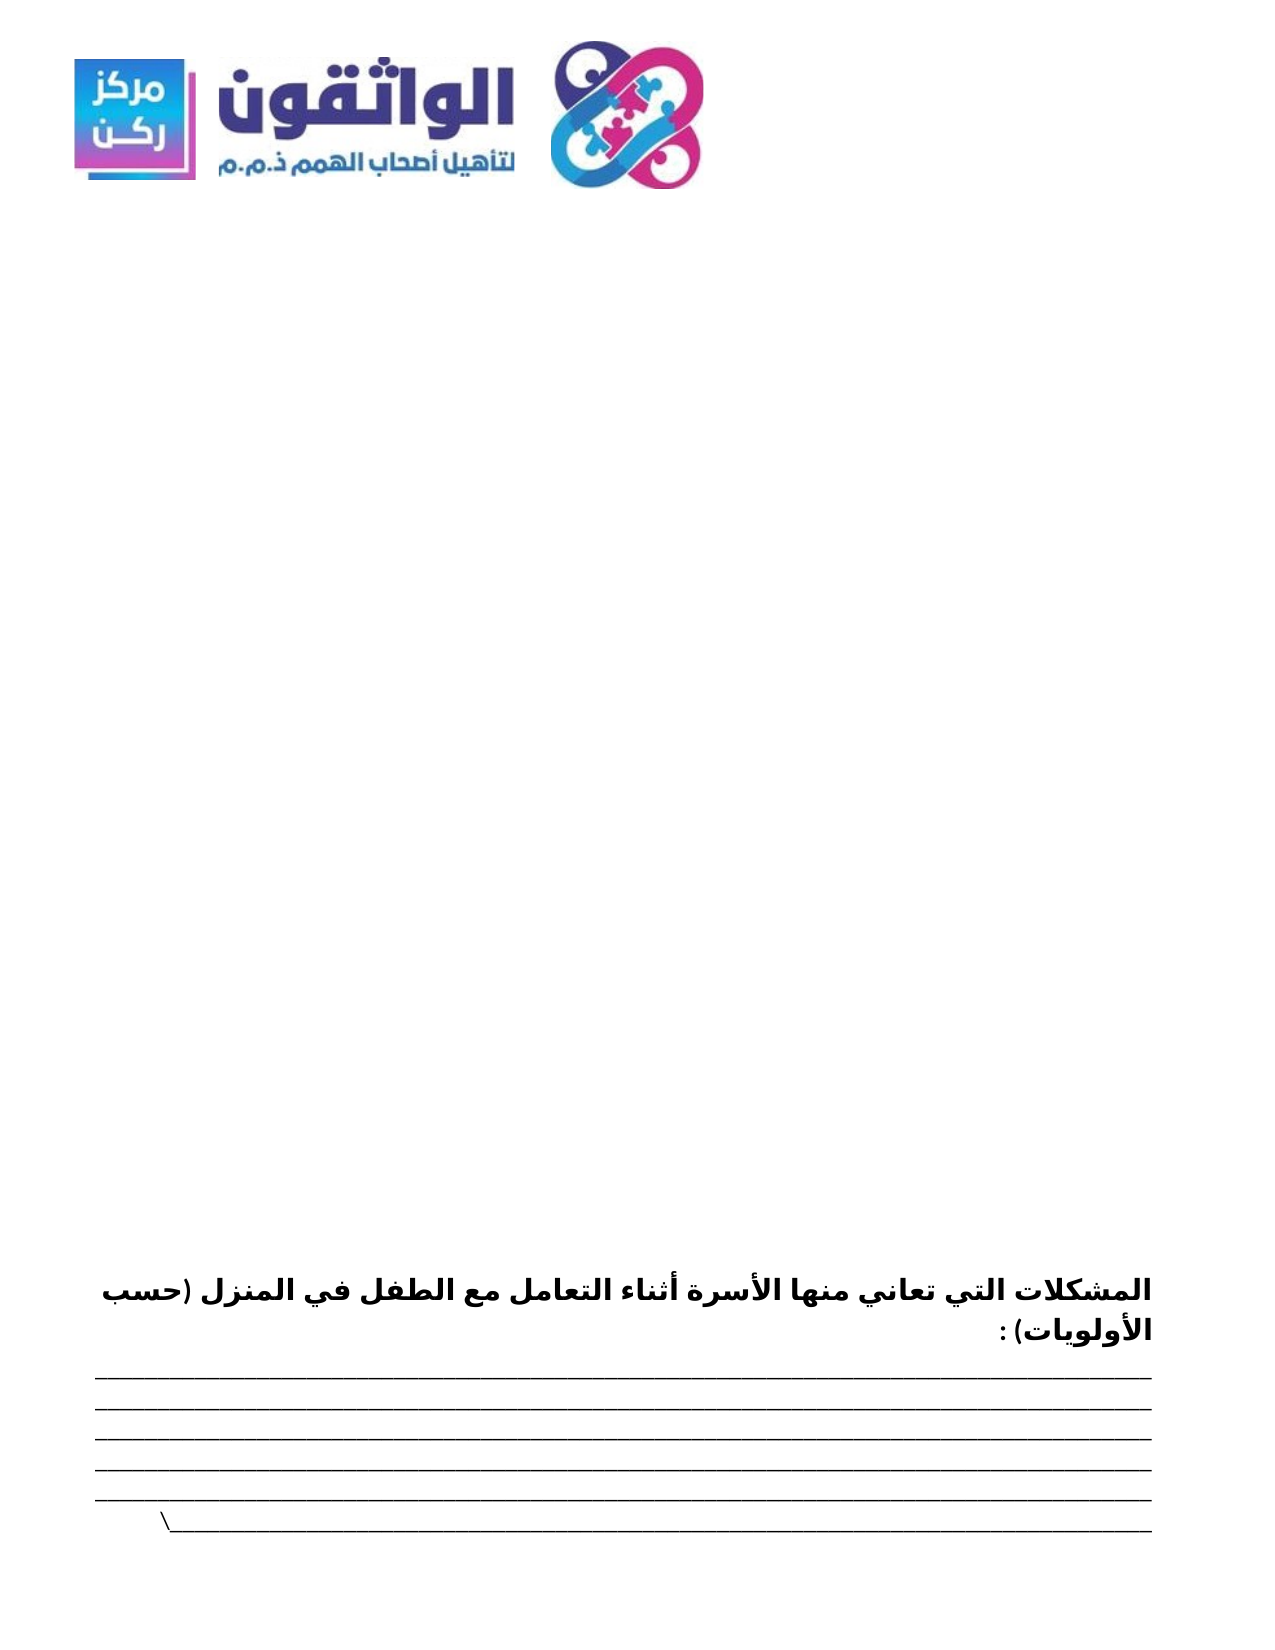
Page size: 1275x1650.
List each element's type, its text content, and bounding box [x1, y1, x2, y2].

picture [74, 59, 196, 180]
text المشكلات التي تعاني منها الأسرة أثناء التعامل مع الطفل في المنزل (حسب الأولويات) : ________________________________________________________________________________________________________________________________________________________________________________________________________________________________________________________________________________________________________________________________________________________________________________________________________________________________________________________________________________________________________________________\ [94, 1272, 1153, 1535]
picture [218, 57, 515, 177]
picture [551, 41, 704, 189]
